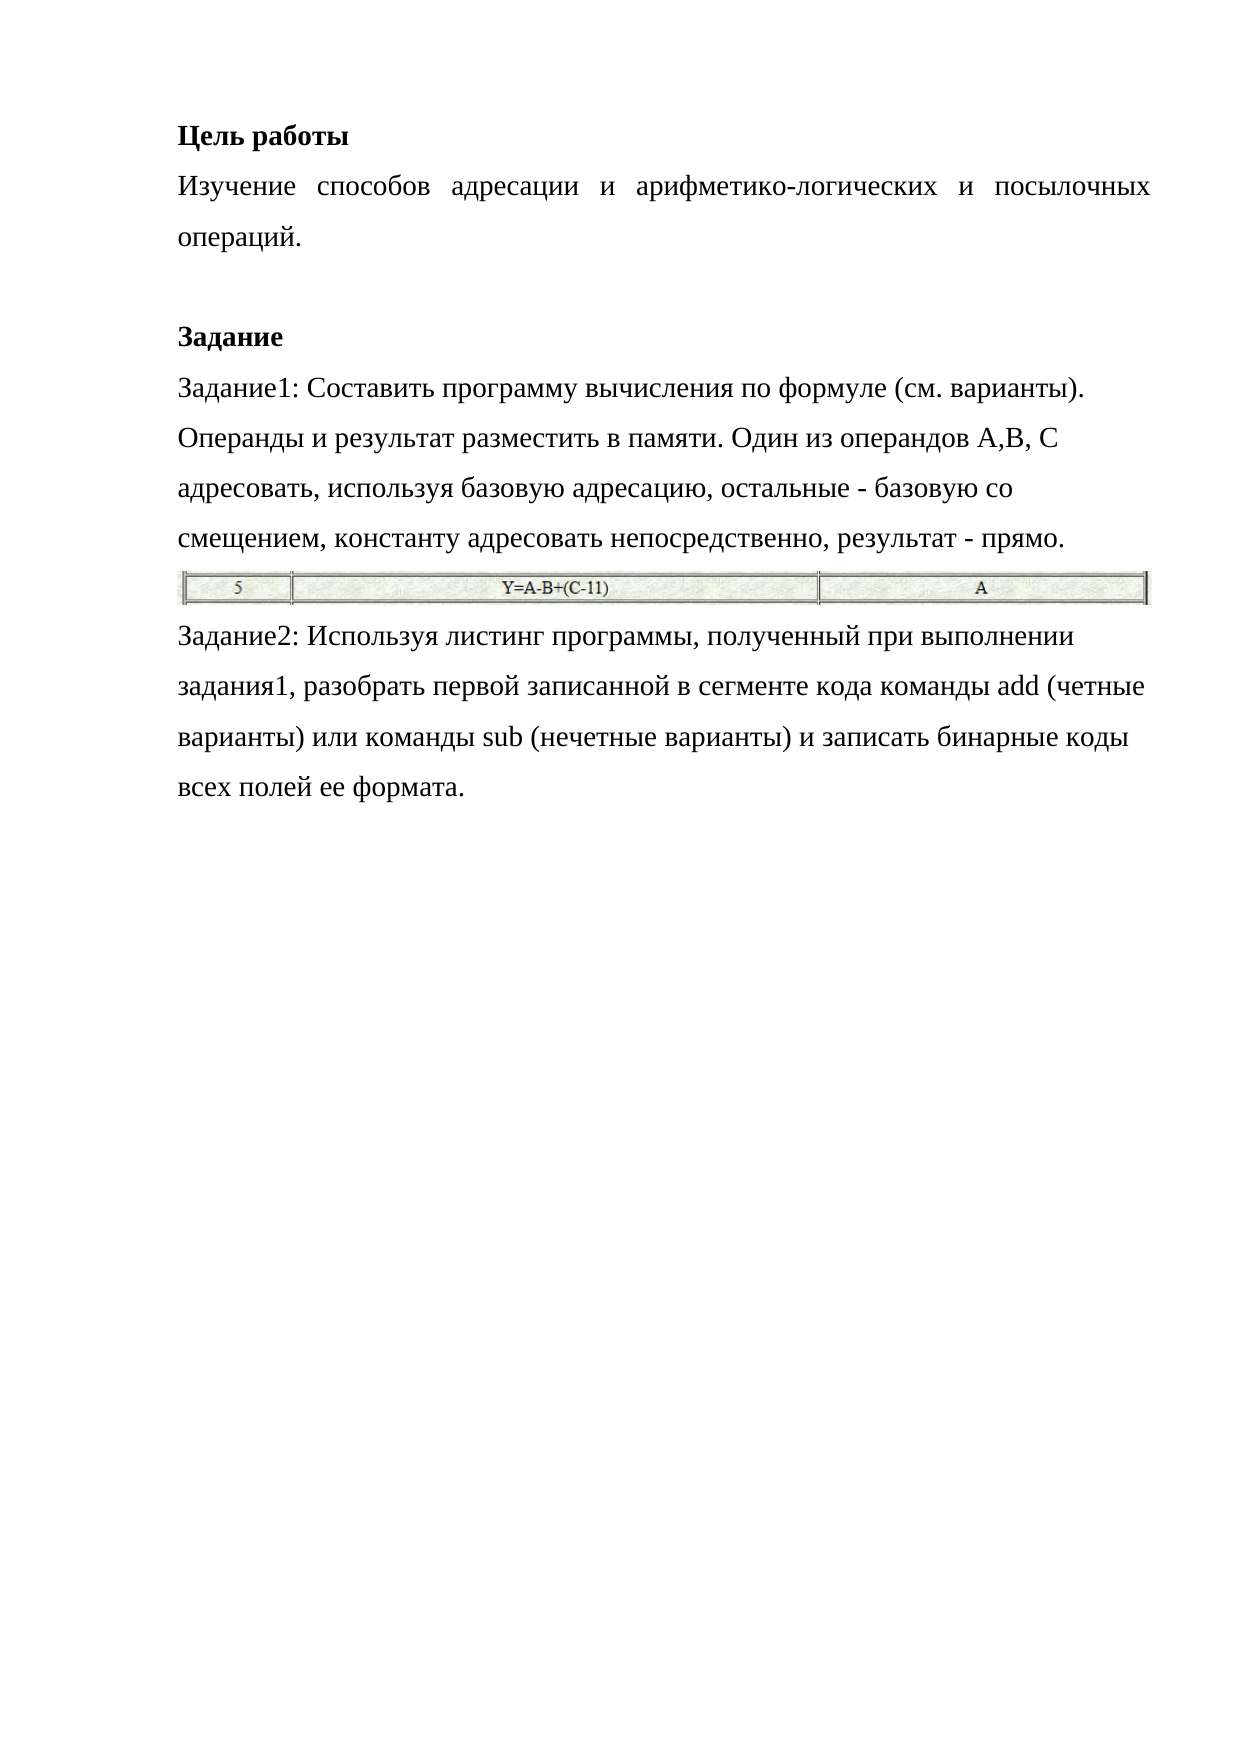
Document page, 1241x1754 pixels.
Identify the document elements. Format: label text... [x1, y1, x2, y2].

text Цель работы [177, 118, 1152, 152]
text Задание [177, 319, 1152, 353]
text Задание2: Используя листинг программы, полученный при выполнении задания1, разобрать первой записанной в сегменте кода команды add (четные варианты) или команды sub (нечетные варианты) и записать бинарные коды всех полей ее формата. [177, 618, 1152, 803]
text Изучение способов адресации и арифметико-логических и посылочных операций. [177, 168, 1152, 252]
text Задание1: Составить программу вычисления по формуле (см. варианты). Операнды и результат разместить в памяти. Один из операндов A,B, С адресовать, используя базовую адресацию, остальные - базовую со смещением, константу адресовать непосредственно, результат - прямо. [177, 370, 1152, 554]
picture [177, 571, 1152, 605]
